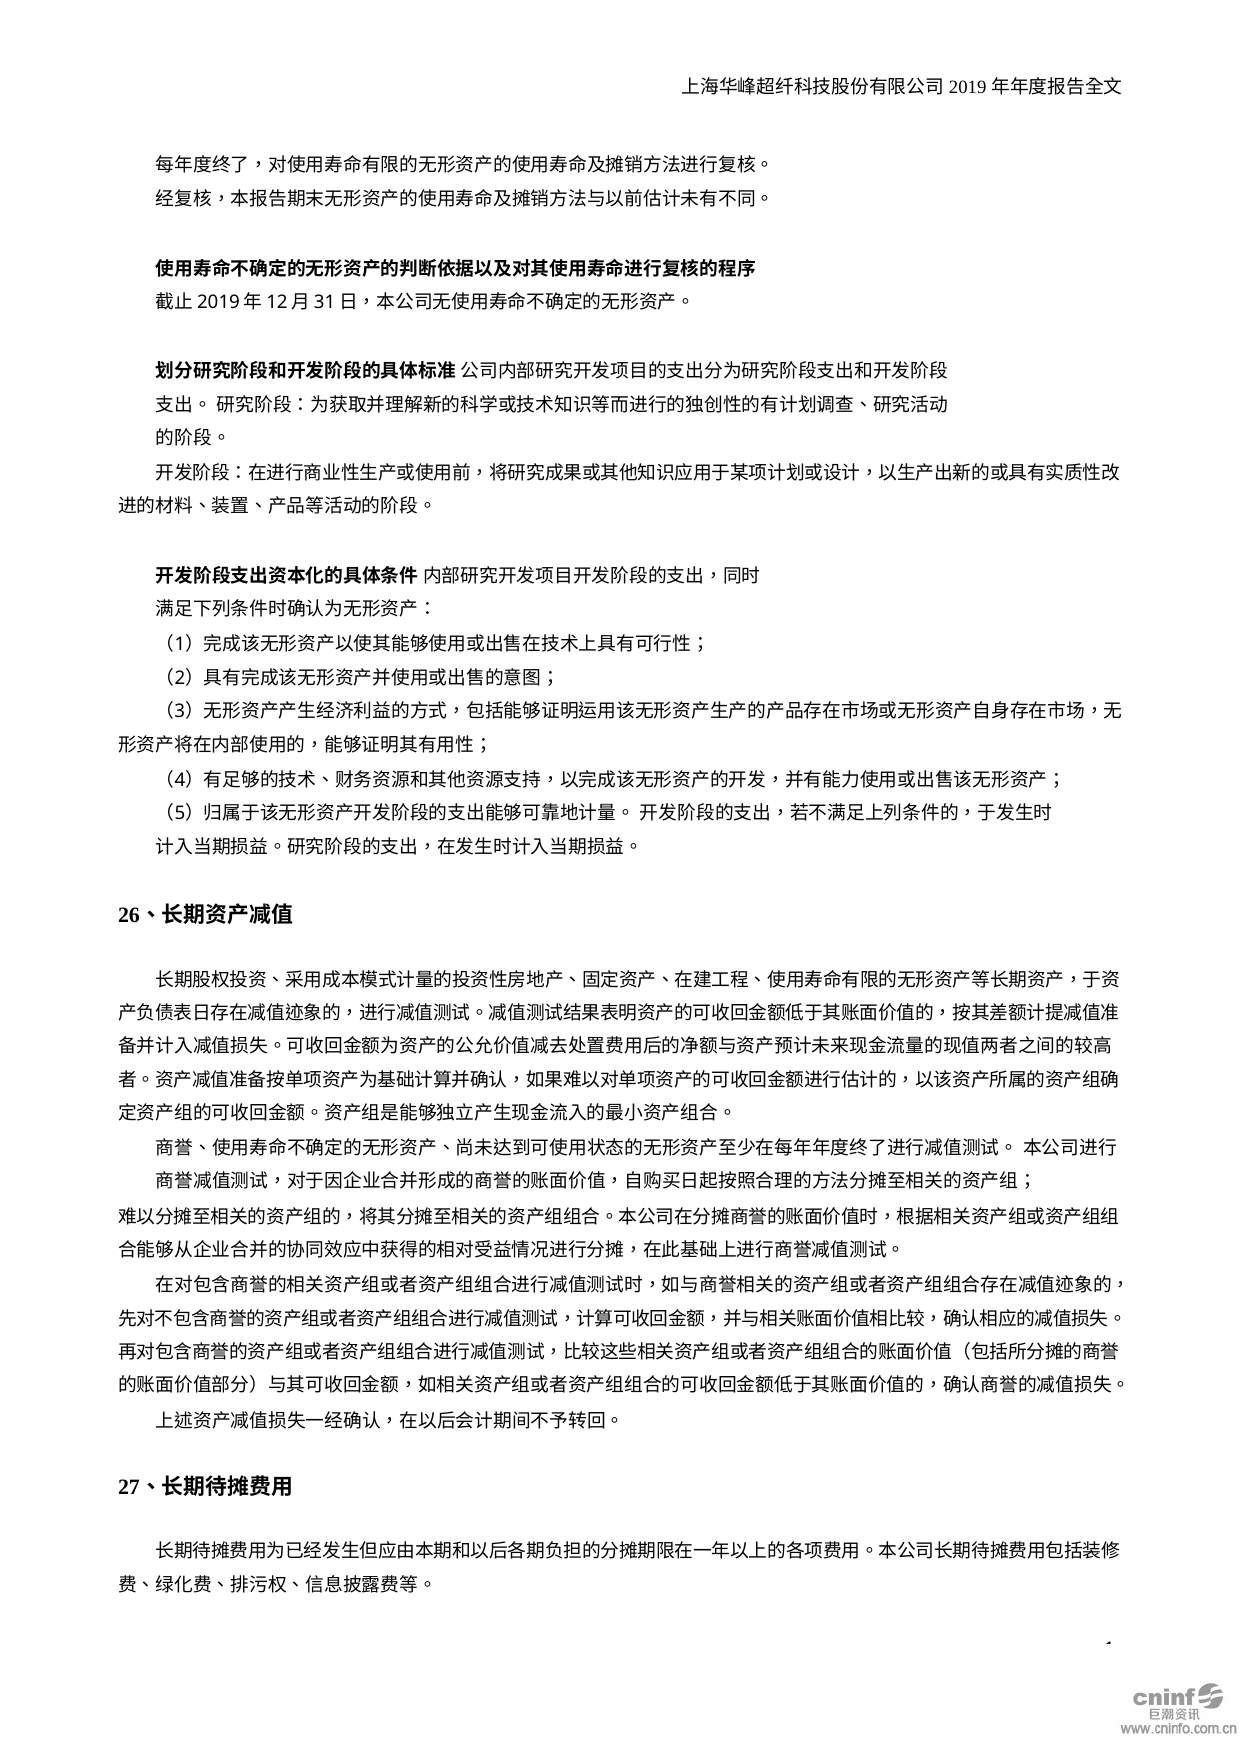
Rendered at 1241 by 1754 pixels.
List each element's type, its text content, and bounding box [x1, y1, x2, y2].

text 长期待摊费用为已经发生但应由本期和以后各期负担的分摊期限在一年以上的各项费用。本公司长期待摊费用包括装修 费、绿化费、排污权、信息披露费等。 [118, 1538, 1123, 1597]
text （5）归属于该无形资产开发阶段的支出能够可靠地计量。 开发阶段的支出，若不满足上列条件的，于发生时计入当期损益。研究阶段的支出，在发生时计入当期损益。 [156, 800, 1058, 858]
text 在对包含商誉的相关资产组或者资产组组合进行减值测试时，如与商誉相关的资产组或者资产组组合存在减值迹象的， 先对不包含商誉的资产组或者资产组组合进行减值测试，计算可收回金额，并与相关账面价值相比较，确认相应的减值损失。 再对包含商誉的资产组或者资产组组合进行减值测试，比较这些相关资产组或者资产组组合的账面价值（包括所分摊的商誉 的账面价值部分）与其可收回金额，如相关资产组或者资产组组合的可收回金额低于其账面价值的，确认商誉的减值损失。 [118, 1272, 1132, 1397]
text （2）具有完成该无形资产并使用或出售的意图； [156, 664, 1123, 690]
text 使用寿命不确定的无形资产的判断依据以及对其使用寿命进行复核的程序 截止2019年12月31日，本公司无使用寿命不确定的无形资产。 [156, 255, 760, 314]
text 开发阶段：在进行商业性生产或使用前，将研究成果或其他知识应用于某项计划或设计，以生产出新的或具有实质性改 进的材料、装置、产品等活动的阶段。 [118, 459, 1123, 518]
text 划分研究阶段和开发阶段的具体标准 公司内部研究开发项目的支出分为研究阶段支出和开发阶段支出。 研究阶段：为获取并理解新的科学或技术知识等而进行的独创性的有计划调查、研究活动的阶段。 [156, 357, 964, 450]
text 商誉、使用寿命不确定的无形资产、尚未达到可使用状态的无形资产至少在每年年度终了进行减值测试。 本公司进行商誉减值测试，对于因企业合并形成的商誉的账面价值，自购买日起按照合理的方法分摊至相关的资产组； [156, 1134, 1133, 1193]
subtitle 27、长期待摊费用 [118, 1471, 1123, 1500]
subtitle 26、长期资产减值 [118, 899, 1123, 928]
text （3）无形资产产生经济利益的方式，包括能够证明运用该无形资产生产的产品存在市场或无形资产自身存在市场，无 形资产将在内部使用的，能够证明其有用性； [118, 698, 1123, 756]
picture [1115, 1680, 1240, 1737]
text 上述资产减值损失一经确认，在以后会计期间不予转回。 [156, 1407, 1123, 1433]
text 每年度终了，对使用寿命有限的无形资产的使用寿命及摊销方法进行复核。 经复核，本报告期末无形资产的使用寿命及摊销方法与以前估计未有不同。 [156, 151, 776, 211]
text 难以分摊至相关的资产组的，将其分摊至相关的资产组组合。本公司在分摊商誉的账面价值时，根据相关资产组或资产组组 合能够从企业合并的协同效应中获得的相对受益情况进行分摊，在此基础上进行商誉减值测试。 [118, 1203, 1123, 1262]
text 长期股权投资、采用成本模式计量的投资性房地产、固定资产、在建工程、使用寿命有限的无形资产等长期资产，于资 产负债表日存在减值迹象的，进行减值测试。减值测试结果表明资产的可收回金额低于其账面价值的，按其差额计提减值准 备并计入减值损失。可收回金额为资产的公允价值减去处置费用后的净额与资产预计未来现金流量的现值两者之间的较高 者。资产减值准备按单项资产为基础计算并确认，如果难以对单项资产的可收回金额进行估计的，以该资产所属的资产组确 定资产组的可收回金额。资产组是能够独立产生现金流入的最小资产组合。 [118, 966, 1123, 1125]
text 开发阶段支出资本化的具体条件 内部研究开发项目开发阶段的支出，同时满足下列条件时确认为无形资产： [156, 562, 776, 621]
text （4）有足够的技术、财务资源和其他资源支持，以完成该无形资产的开发，并有能力使用或出售该无形资产； [156, 766, 1123, 792]
text （1）完成该无形资产以使其能够使用或出售在技术上具有可行性； [156, 631, 1123, 656]
